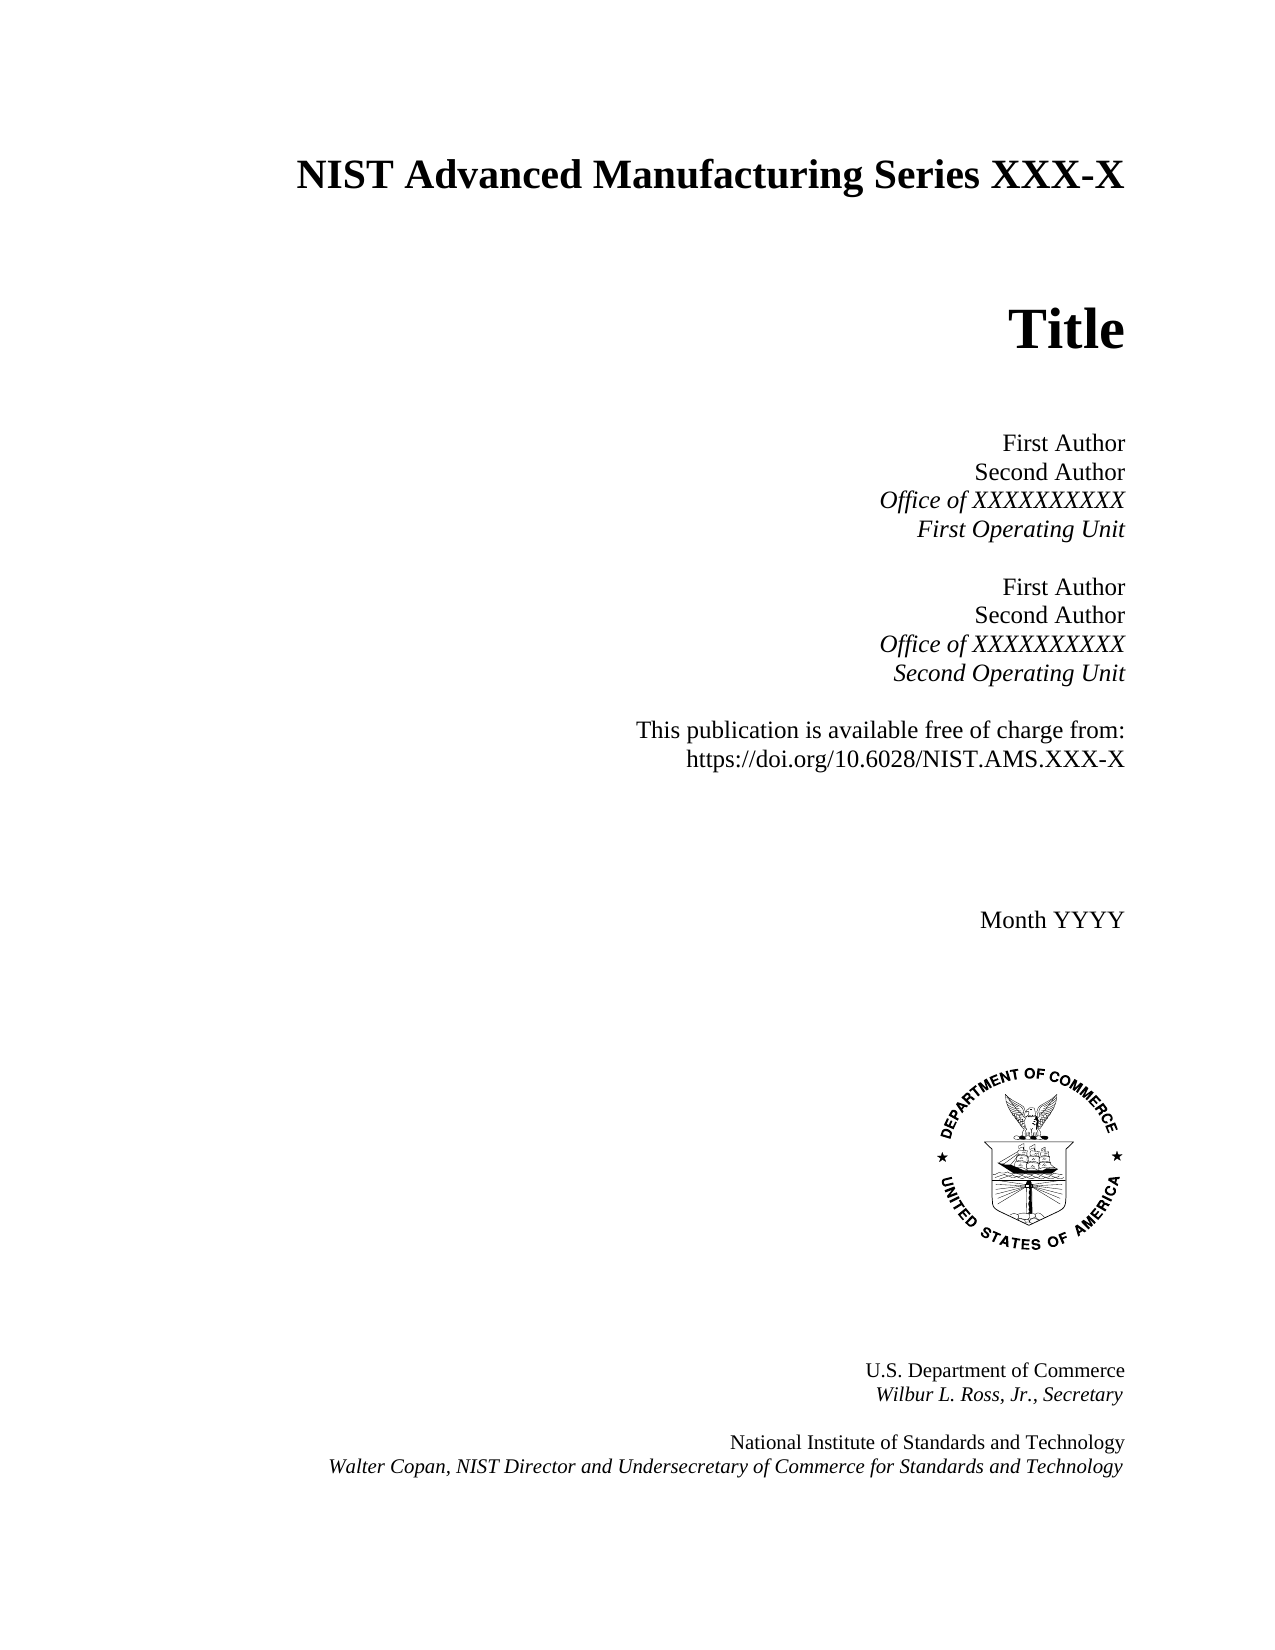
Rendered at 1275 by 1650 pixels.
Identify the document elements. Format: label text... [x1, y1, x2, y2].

text First Author [150, 572, 1125, 600]
text Second Author [150, 457, 1125, 485]
text Month YYYY [150, 905, 1125, 933]
text Office of XXXXXXXXXX [150, 485, 1125, 514]
text Title [150, 294, 1125, 361]
text National Institute of Standards and Technology [150, 1430, 1125, 1454]
text Second Author [150, 600, 1125, 629]
text Second Operating Unit [150, 658, 1125, 687]
text Office of XXXXXXXXXX [150, 629, 1125, 658]
text Wilbur L. Ross, Jr., Secretary [150, 1382, 1125, 1406]
text Walter Copan, NIST Director and Undersecretary of Commerce for Standards and Technology [150, 1454, 1125, 1478]
text NIST Advanced Manufacturing Series XXX-X [150, 150, 1125, 198]
text This publication is available free of charge from: [150, 715, 1125, 744]
text U.S. Department of Commerce [150, 1358, 1125, 1382]
text First Operating Unit [150, 514, 1125, 543]
text https://doi.org/10.6028/NIST.AMS.XXX-X [150, 744, 1125, 773]
text First Author [150, 428, 1125, 457]
